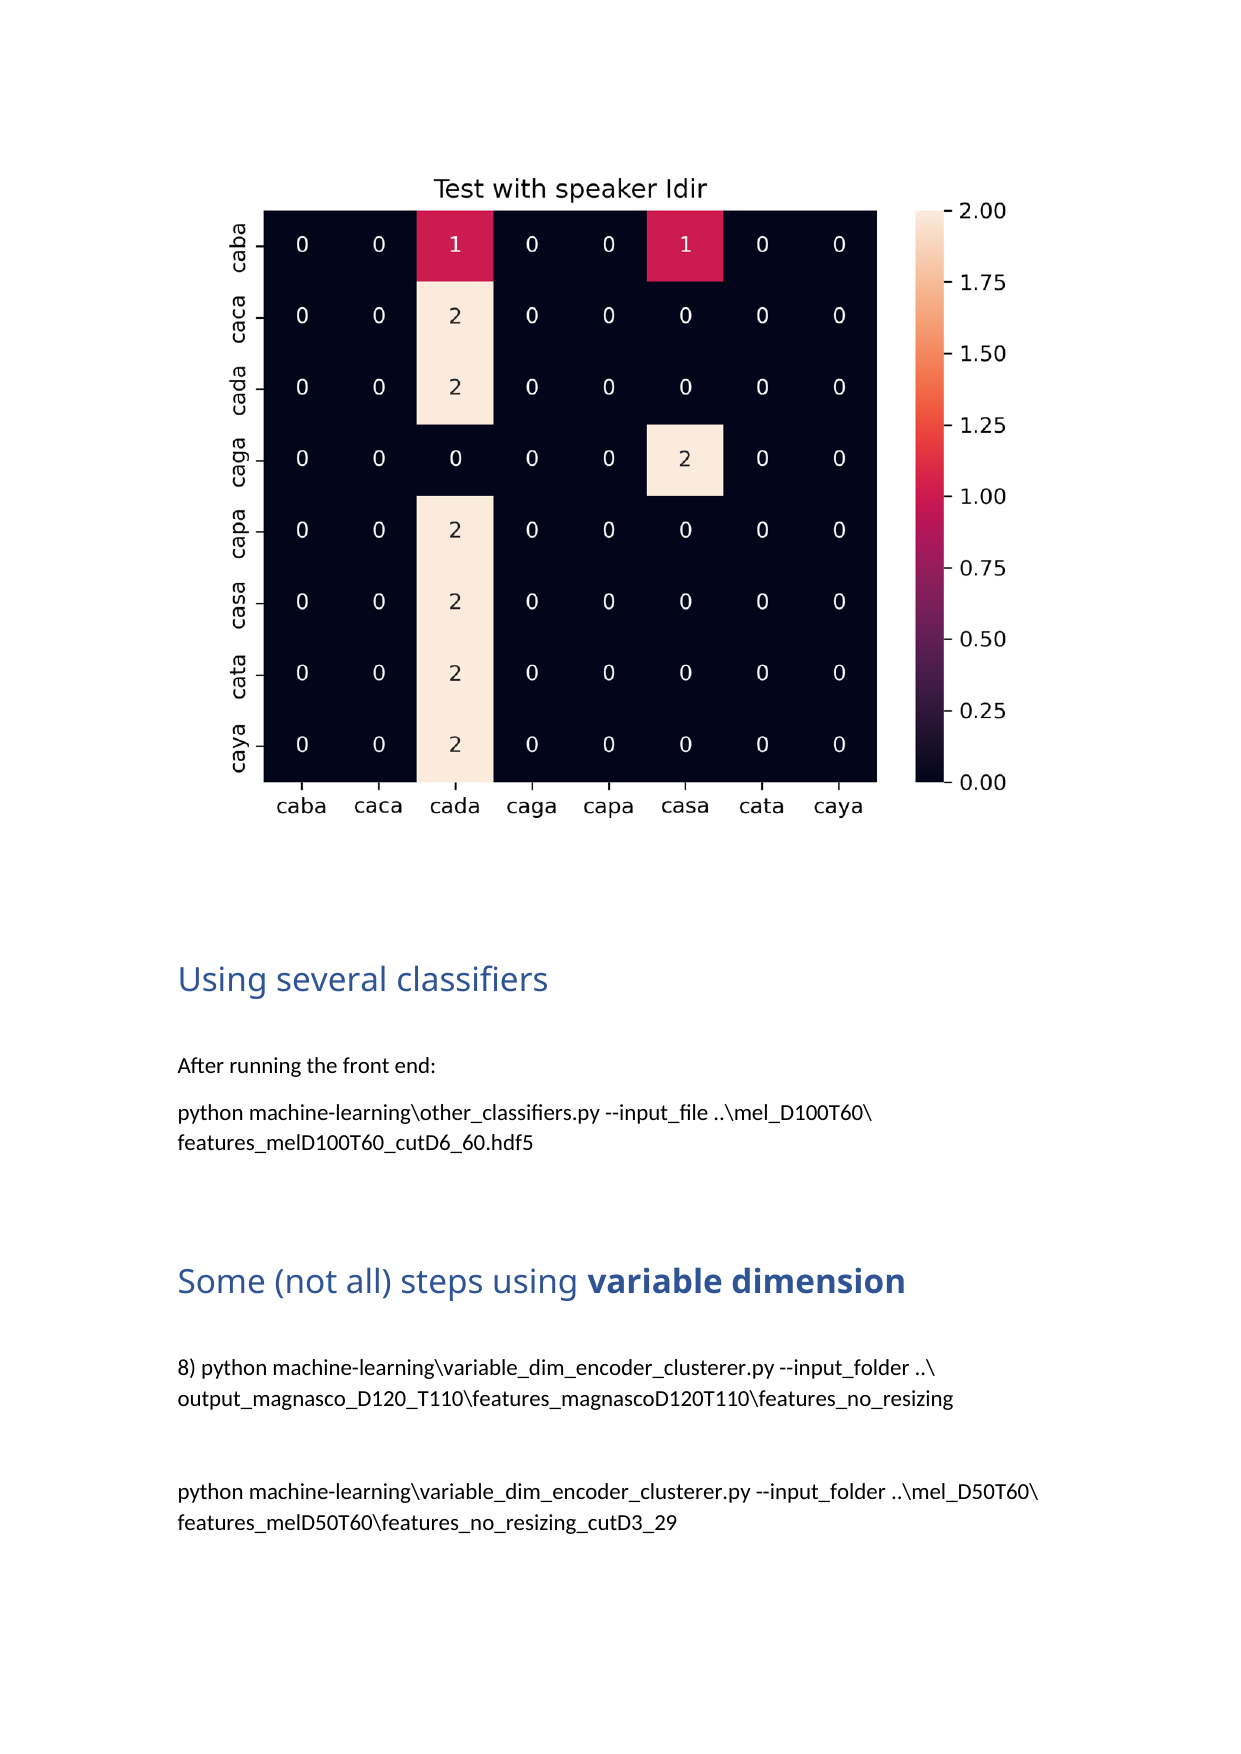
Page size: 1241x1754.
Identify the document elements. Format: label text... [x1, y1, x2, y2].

text 8) python machine-learning\variable_dim_encoder_clusterer.py --input_folder ..\output_magnasco_D120_T110\features_magnascoD120T110\features_no_resizing [177, 1353, 1063, 1412]
subtitle Using several classifiers [177, 956, 1063, 1001]
picture [177, 147, 1063, 835]
text python machine-learning\other_classifiers.py --input_file ..\mel_D100T60\features_melD100T60_cutD6_60.hdf5 [177, 1098, 1063, 1157]
text After running the front end: [177, 1051, 1063, 1079]
text python machine-learning\variable_dim_encoder_clusterer.py --input_folder ..\mel_D50T60\features_melD50T60\features_no_resizing_cutD3_29 [177, 1477, 1063, 1536]
subtitle Some (not all) steps using variable dimension [177, 1258, 1063, 1303]
